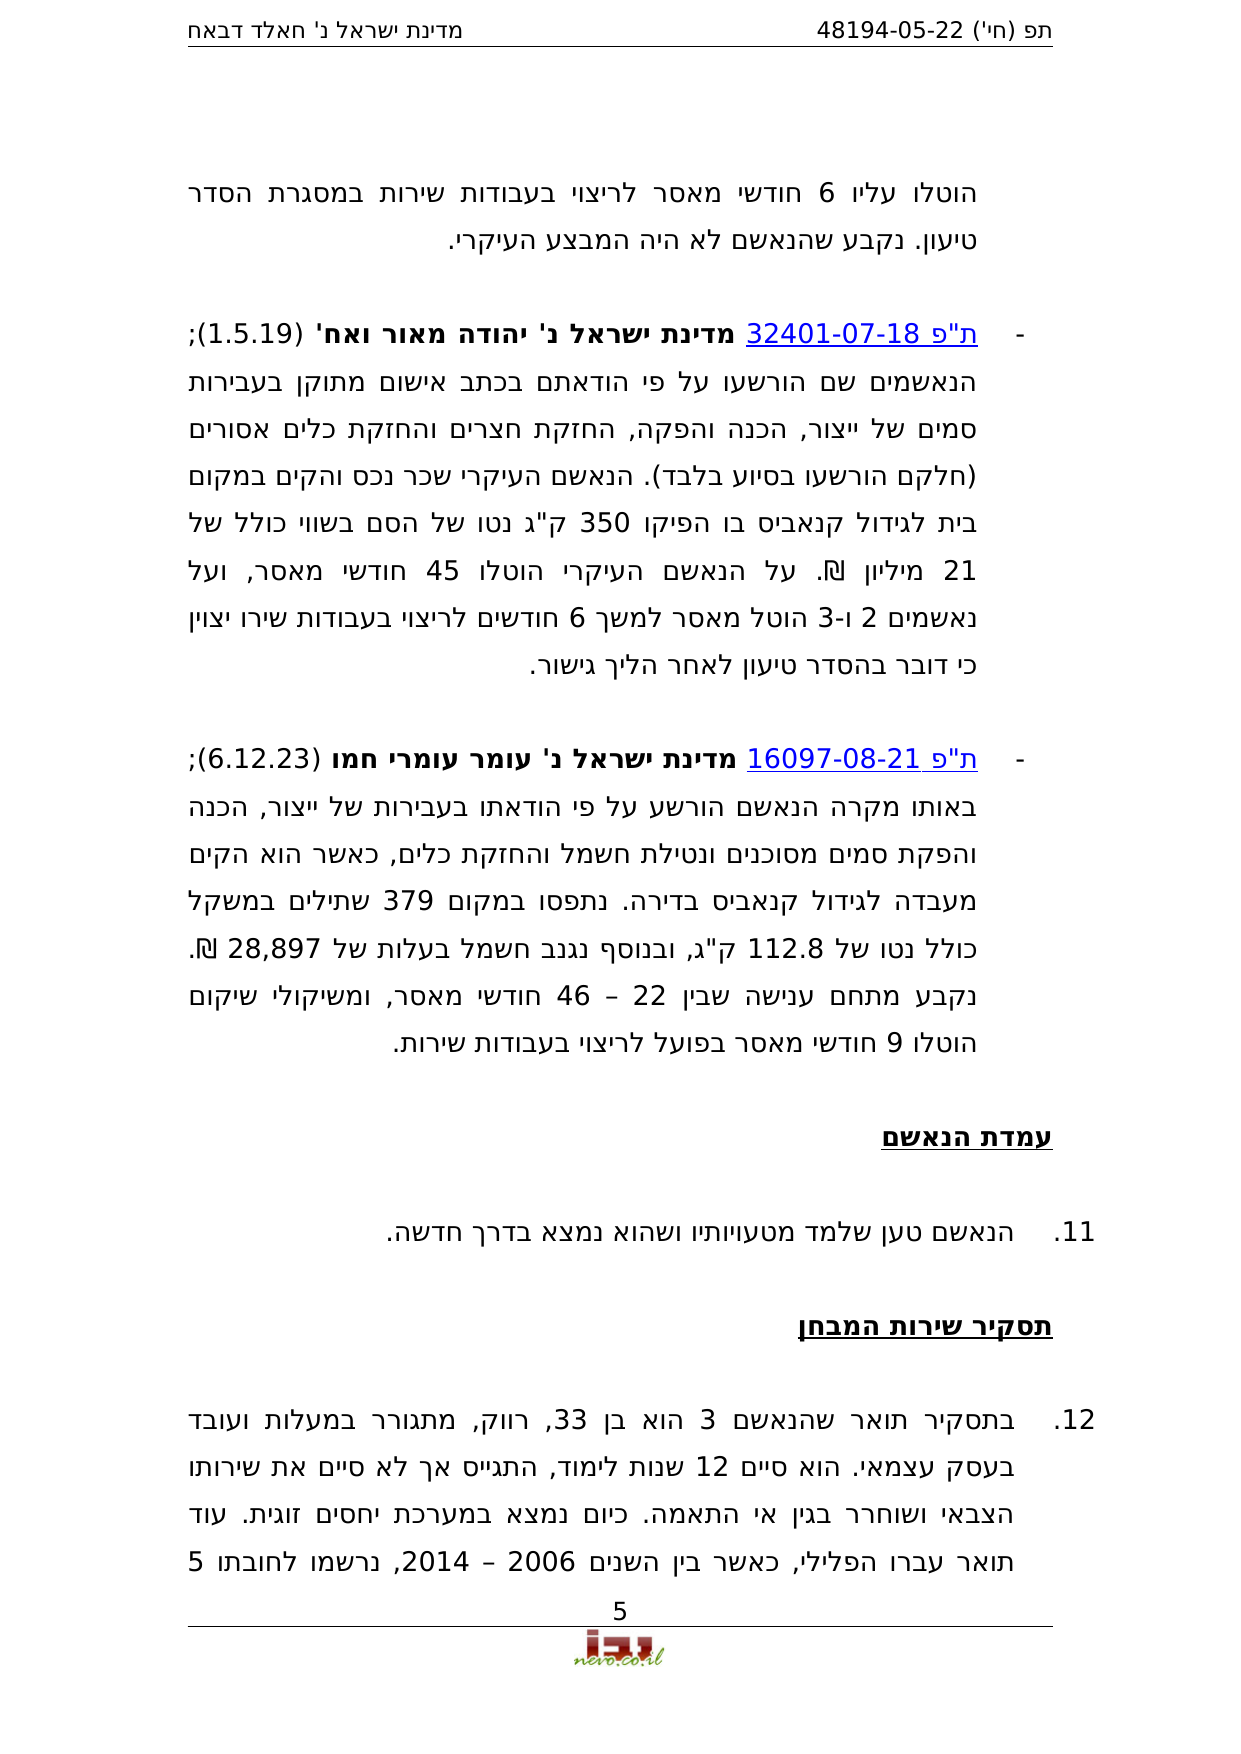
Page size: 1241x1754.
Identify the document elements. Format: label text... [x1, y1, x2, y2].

text תסקיר שירות המבחן [187, 1310, 1053, 1342]
text עמדת הנאשם [187, 1122, 1053, 1153]
list ת"פ 16097-08-21 מדינת ישראל נ' עומר עומרי חמו (6.12.23); באותו מקרה הנאשם הורשע על פי הודאתו בעבירות של ייצור, הכנה והפקת סמים מסוכנים ונטילת חשמל והחזקת כלים, כאשר הוא הקים מעבדה לגידול קנאביס בדירה. נתפסו במקום 379 שתילים במשקל כולל נטו של 112.8 ק"ג, ובנוסף נגנב חשמל בעלות של 28,897 ₪. נקבע מתחם ענישה שבין 22 – 46 חודשי מאסר, ומשיקולי שיקום הוטלו 9 חודשי מאסר בפועל לריצוי בעבודות שירות. [187, 744, 1015, 1059]
list ת"פ 32401-07-18 מדינת ישראל נ' יהודה מאור ואח' (1.5.19); הנאשמים שם הורשעו על פי הודאתם בכתב אישום מתוקן בעבירות סמים של ייצור, הכנה והפקה, החזקת חצרים והחזקת כלים אסורים (חלקם הורשעו בסיוע בלבד). הנאשם העיקרי שכר נכס והקים במקום בית לגידול קנאביס בו הפיקו 350 ק"ג נטו של הסם בשווי כולל של 21 מיליון ₪. על הנאשם העיקרי הוטלו 45 חודשי מאסר, ועל נאשמים 2 ו-3 הוטל מאסר למשך 6 חודשים לריצוי בעבודות שירו יצוין כי דובר בהסדר טיעון לאחר הליך גישור. [187, 319, 1015, 681]
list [187, 1404, 1053, 1578]
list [187, 177, 1015, 256]
picture [574, 1629, 666, 1667]
list הנאשם טען שלמד מטעויותיו ושהוא נמצא בדרך חדשה. [187, 1216, 1053, 1247]
